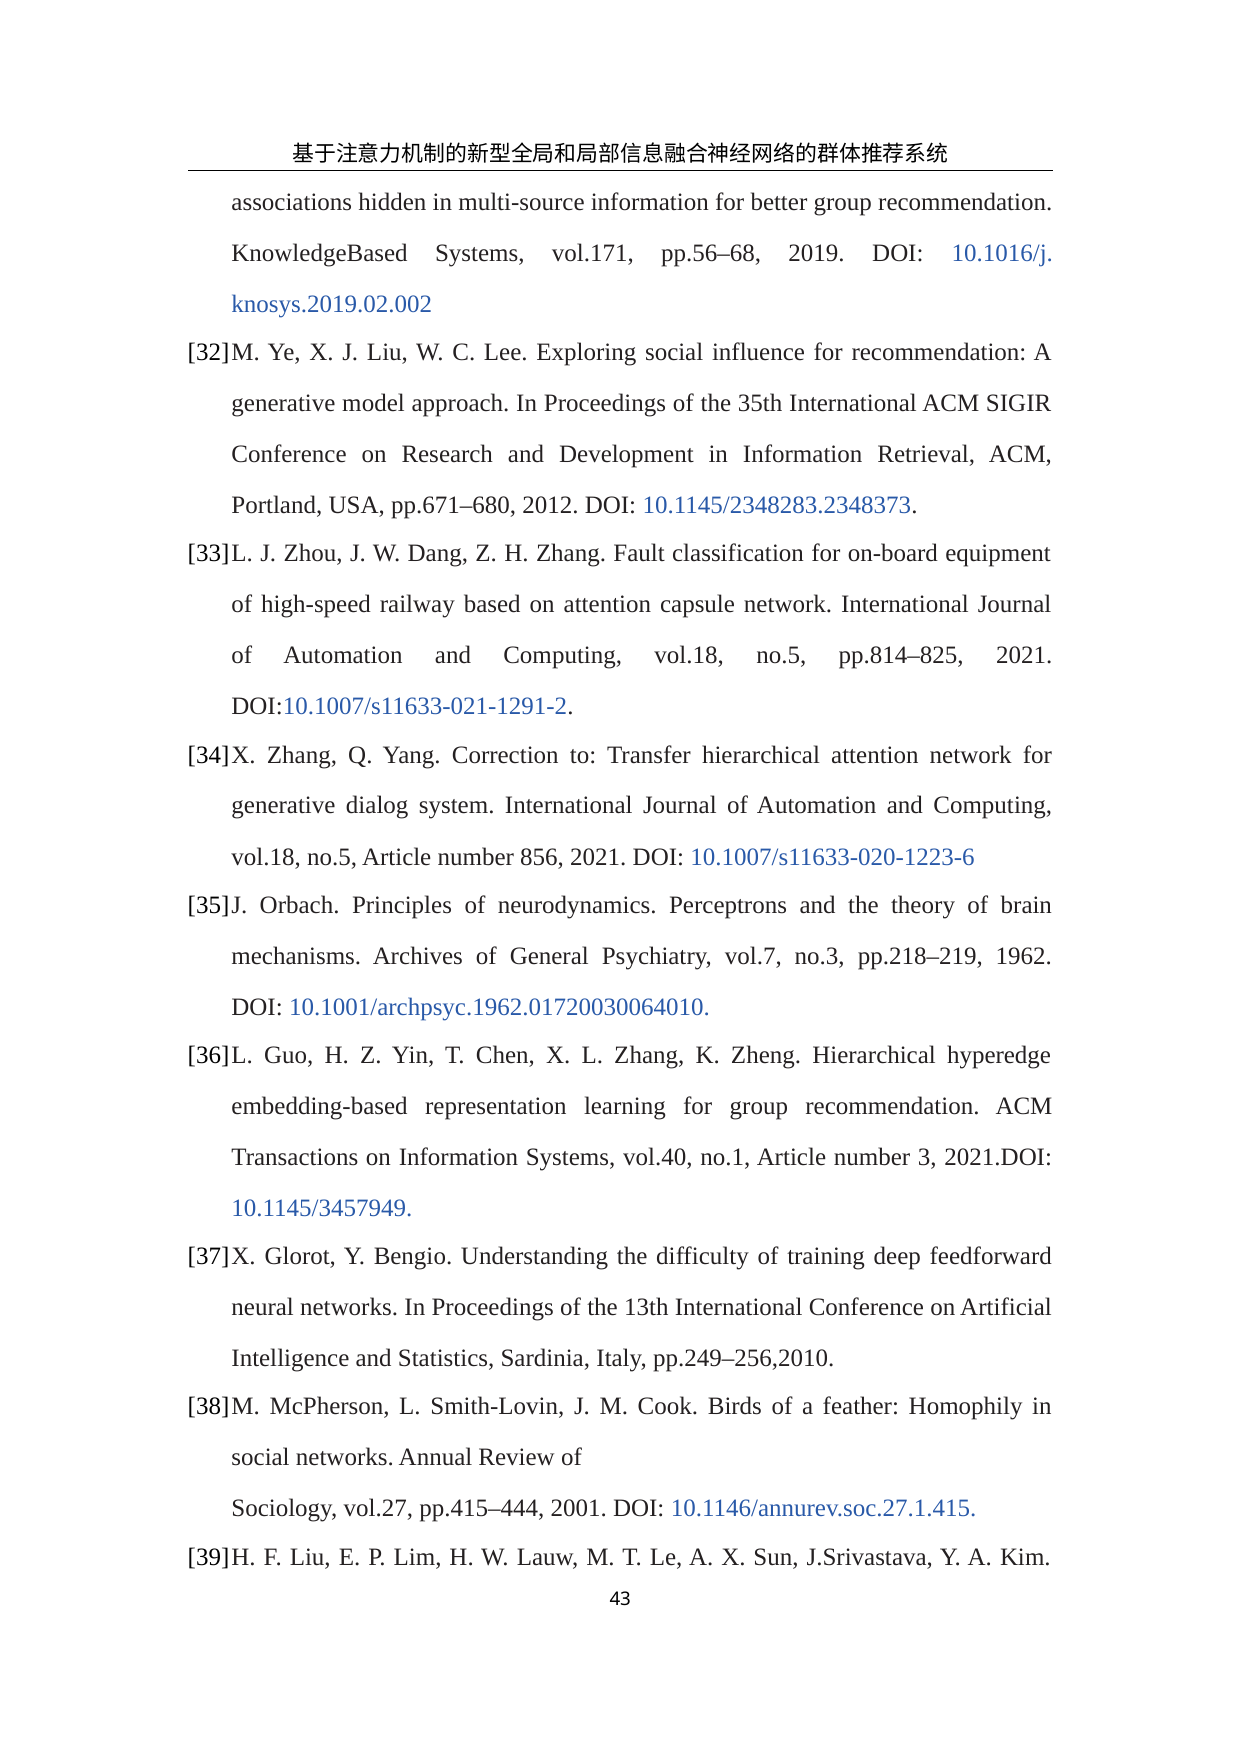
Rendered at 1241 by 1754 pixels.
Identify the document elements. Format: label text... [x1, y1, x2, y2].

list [187, 184, 1053, 320]
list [187, 1539, 1053, 1573]
list M. McPherson, L. Smith-Lovin, J. M. Cook. Birds of a feather: Homophily in social networks. Annual Review of Sociology, vol.27, pp.415–444, 2001. DOI: 10.1146/annurev.soc.27.1.415. [187, 1389, 1053, 1525]
list M. Ye, X. J. Liu, W. C. Lee. Exploring social influence for recommendation: A generative model approach. In Proceedings of the 35th International ACM SIGIR Conference on Research and Development in Information Retrieval, ACM, Portland, USA, pp.671–680, 2012. DOI: 10.1145/2348283.2348373. [187, 335, 1053, 522]
list L. Guo, H. Z. Yin, T. Chen, X. L. Zhang, K. Zheng. Hierarchical hyperedge embedding-based representation learning for group recommendation. ACM Transactions on Information Systems, vol.40, no.1, Article number 3, 2021.DOI: 10.1145/3457949. [187, 1037, 1053, 1224]
list L. J. Zhou, J. W. Dang, Z. H. Zhang. Fault classification for on-board equipment of high-speed railway based on attention capsule network. International Journal of Automation and Computing, vol.18, no.5, pp.814–825, 2021. DOI:10.1007/s11633-021-1291-2. [187, 536, 1053, 723]
list J. Orbach. Principles of neurodynamics. Perceptrons and the theory of brain mechanisms. Archives of General Psychiatry, vol.7, no.3, pp.218–219, 1962. DOI: 10.1001/archpsyc.1962.01720030064010. [187, 887, 1053, 1023]
list X. Glorot, Y. Bengio. Understanding the difficulty of training deep feedforward neural networks. In Proceedings of the 13th International Conference on Artificial Intelligence and Statistics, Sardinia, Italy, pp.249–256,2010. [187, 1239, 1053, 1374]
list X. Zhang, Q. Yang. Correction to: Transfer hierarchical attention network for generative dialog system. International Journal of Automation and Computing, vol.18, no.5, Article number 856, 2021. DOI: 10.1007/s11633-020-1223-6 [187, 737, 1053, 873]
